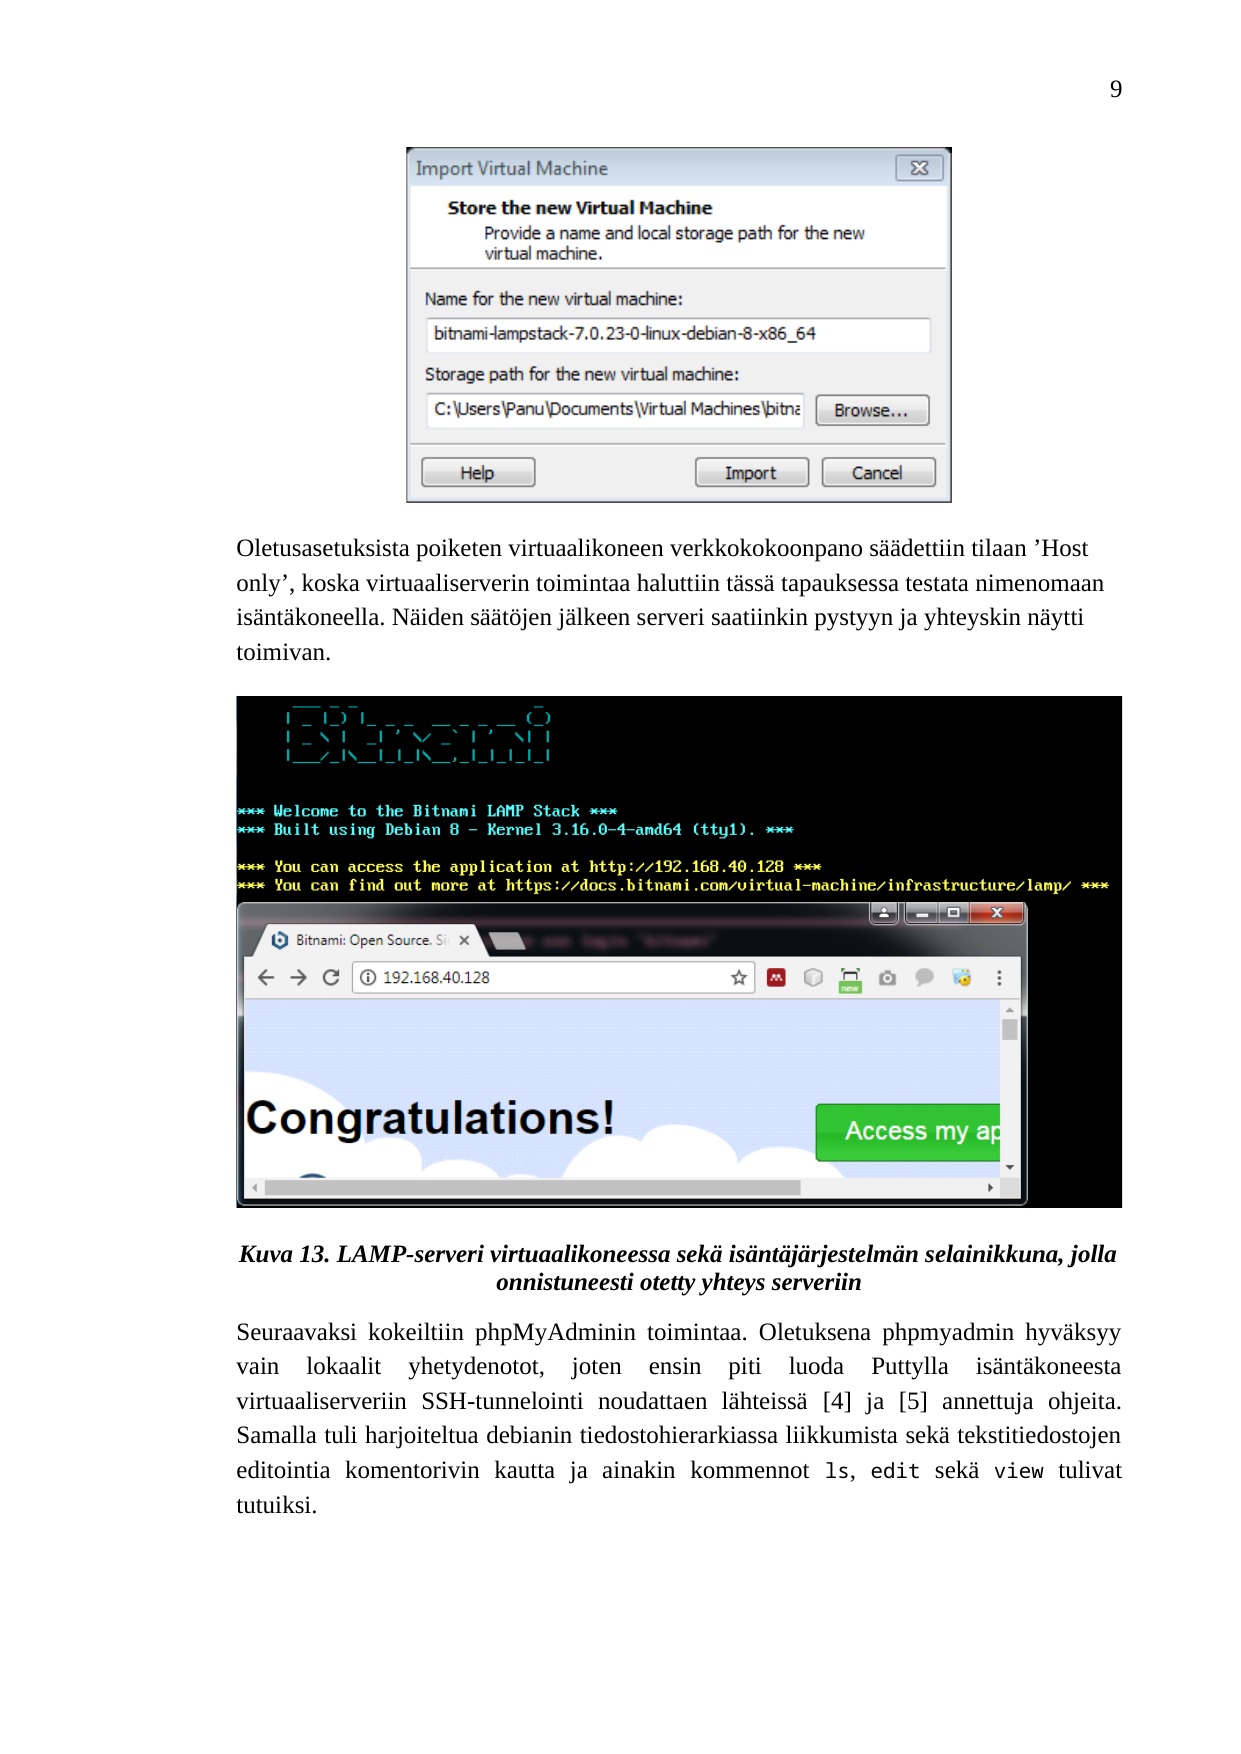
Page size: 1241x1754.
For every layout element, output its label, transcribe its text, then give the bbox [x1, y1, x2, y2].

text Seuraavaksi kokeiltiin phpMyAdminin toimintaa. Oletuksena phpmyadmin hyväksyy vain lokaalit yhetydenotot, joten ensin piti luoda Puttylla isäntäkoneesta virtuaaliserveriin SSH-tunnelointi noudattaen lähteissä [4] ja [5] annettuja ohjeita. Samalla tuli harjoiteltua debianin tiedostohierarkiassa liikkumista sekä tekstitiedostojen editointia komentorivin kautta ja ainakin kommennot ls, edit sekä view tulivat tutuiksi. [236, 1317, 1122, 1519]
text Kuva 13. LAMP-serveri virtuaalikoneessa sekä isäntäjärjestelmän selainikkuna, jolla onnistuneesti otetty yhteys serveriin [236, 1239, 1122, 1296]
text Oletusasetuksista poiketen virtuaalikoneen verkkokokoonpano säädettiin tilaan ’Host only’, koska virtuaaliserverin toimintaa haluttiin tässä tapauksessa testata nimenomaan isäntäkoneella. Näiden säätöjen jälkeen serveri saatiinkin pystyyn ja yhteyskin näytti toimivan. [236, 533, 1122, 665]
